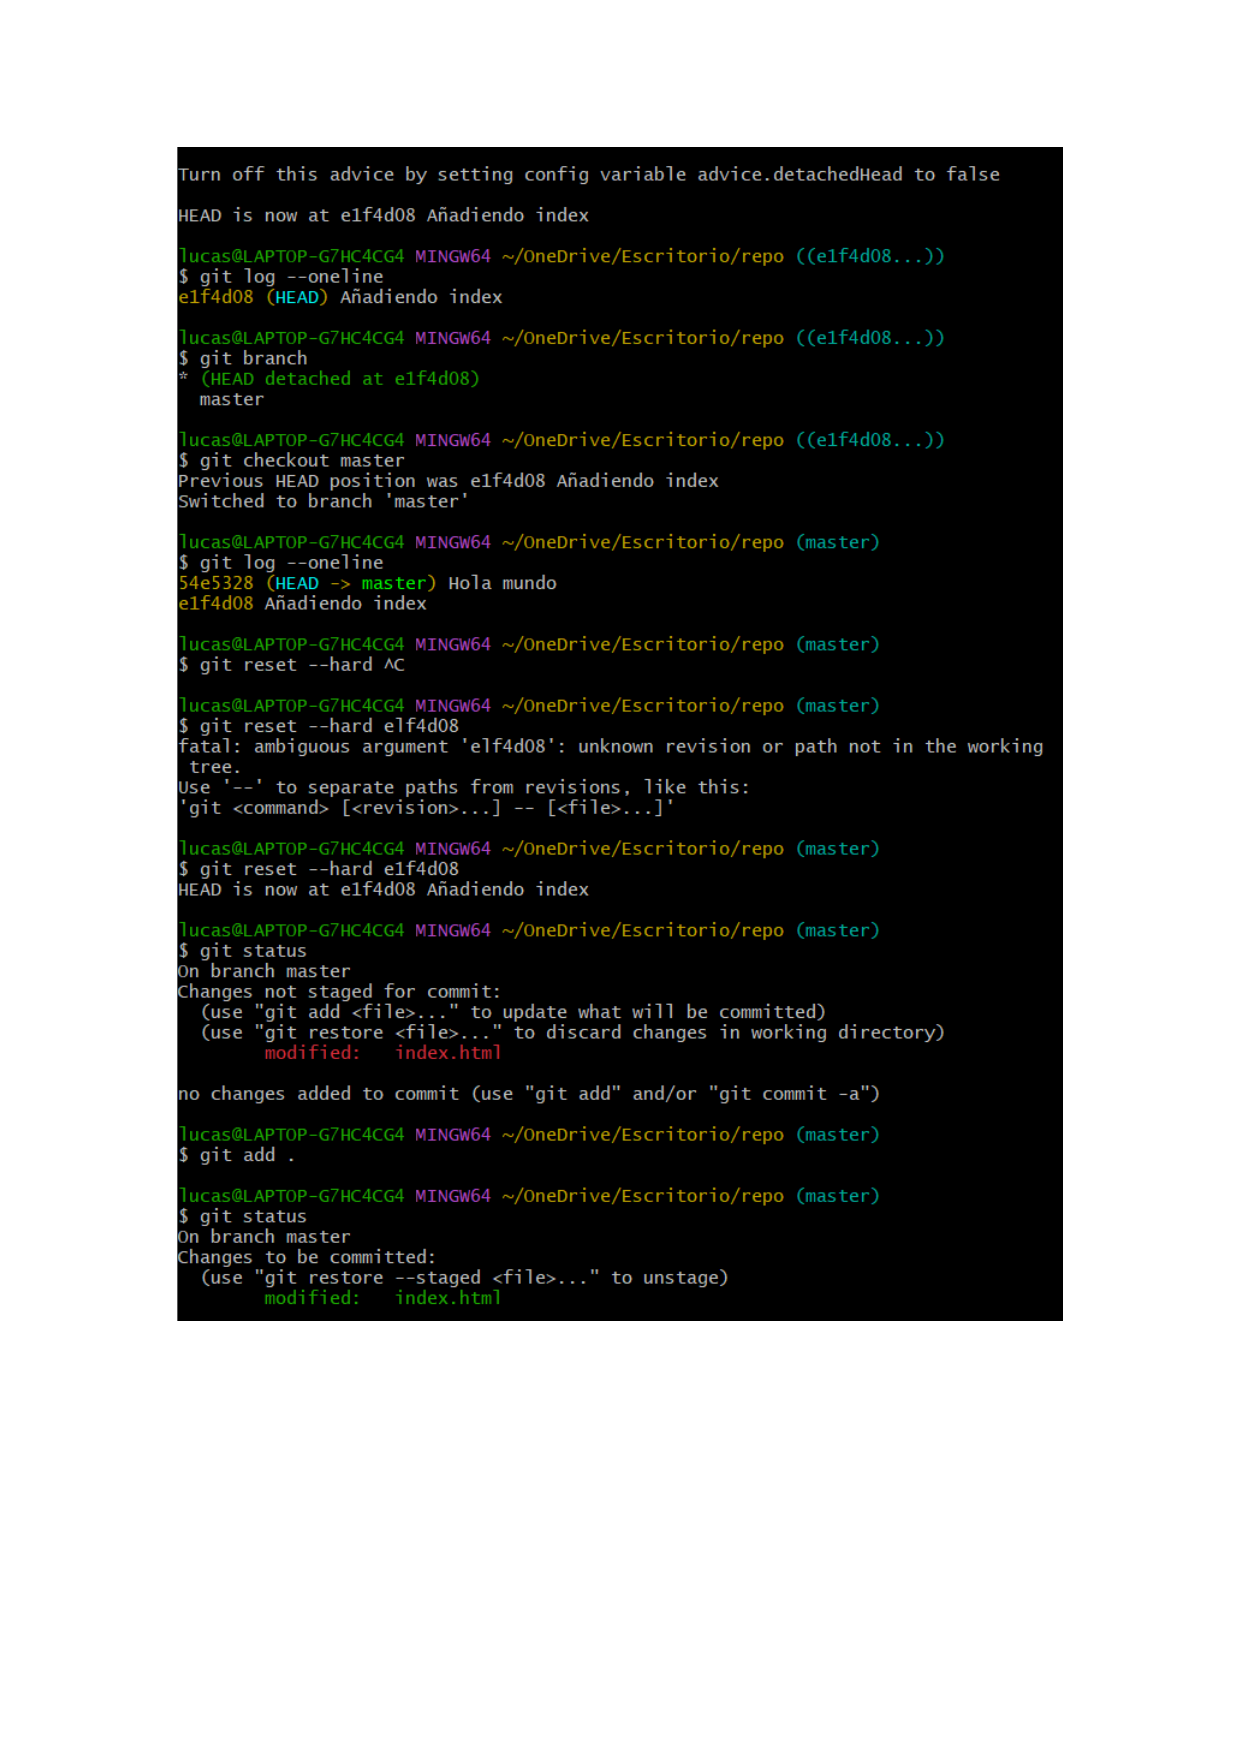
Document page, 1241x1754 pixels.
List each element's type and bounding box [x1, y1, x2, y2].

picture [177, 147, 1063, 1321]
